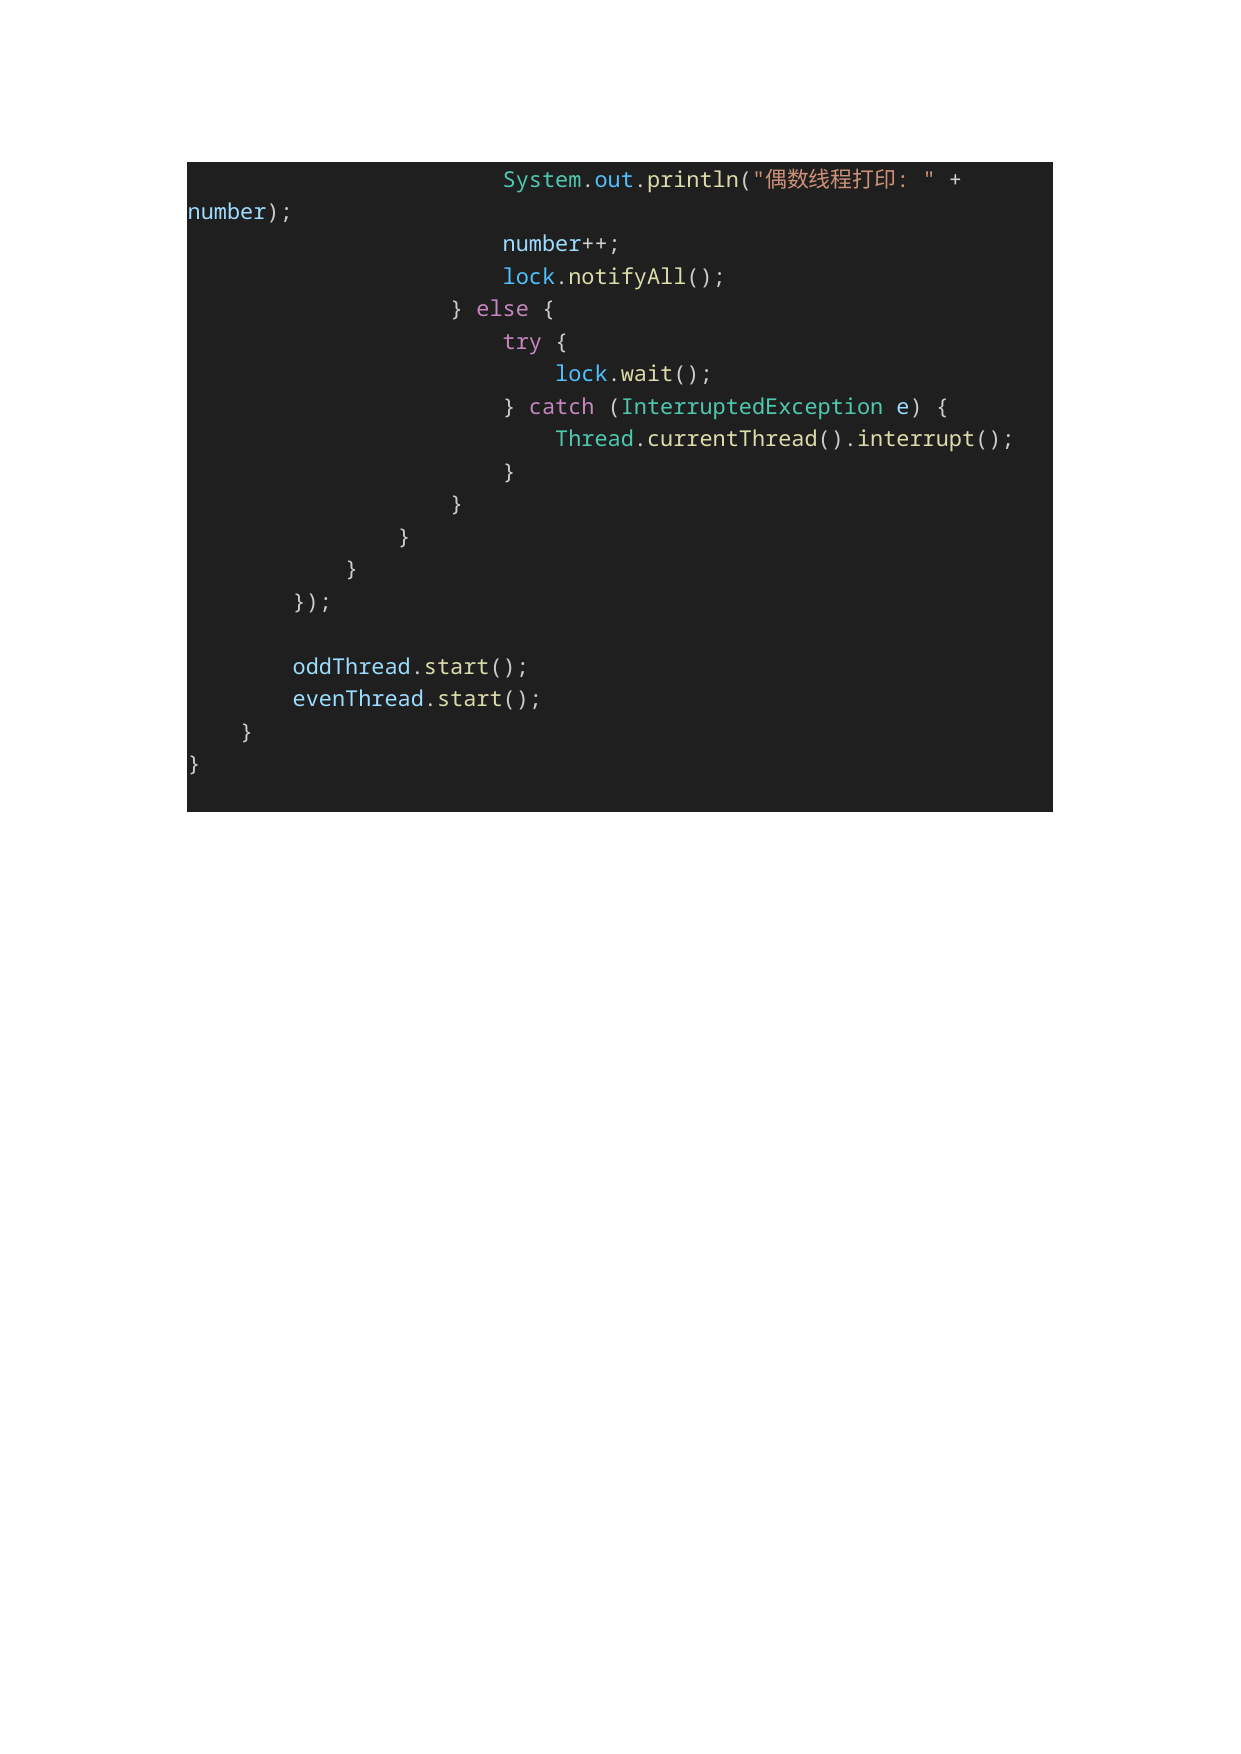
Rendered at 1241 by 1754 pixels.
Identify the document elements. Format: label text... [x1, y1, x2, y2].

text } [187, 519, 1053, 552]
text lock.wait(); [187, 357, 1053, 389]
text System.out.println("偶数线程打印: " + number); [187, 162, 1053, 227]
text }); [187, 584, 1053, 617]
text Thread.currentThread().interrupt(); [187, 422, 1053, 454]
text } [187, 454, 1053, 487]
text evenThread.start(); [187, 682, 1053, 714]
text try { [187, 324, 1053, 357]
text } [187, 747, 1053, 779]
text } [187, 552, 1053, 584]
text } else { [187, 292, 1053, 324]
text oddThread.start(); [187, 649, 1053, 682]
text } [187, 487, 1053, 519]
text lock.notifyAll(); [187, 259, 1053, 292]
text number++; [187, 227, 1053, 259]
text } [187, 714, 1053, 747]
text } catch (InterruptedException e) { [187, 389, 1053, 422]
